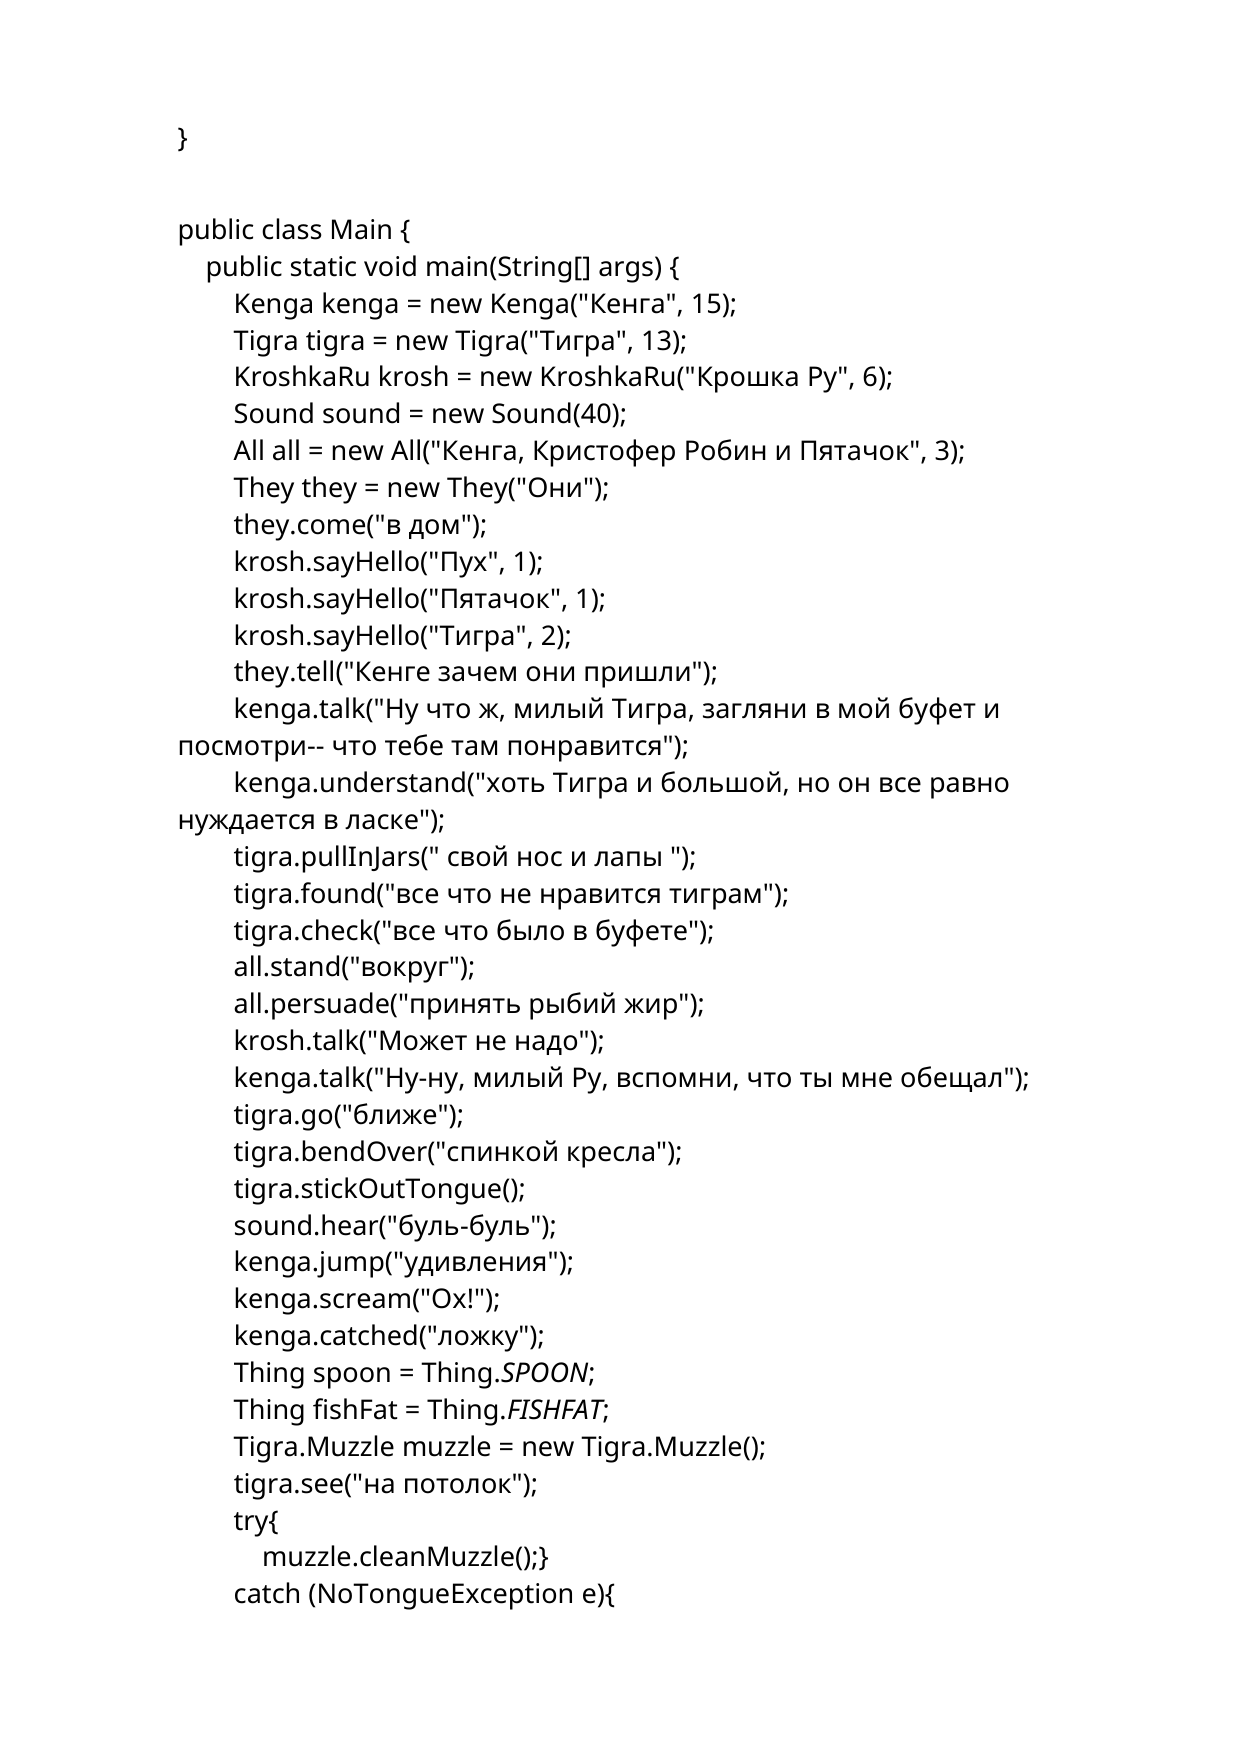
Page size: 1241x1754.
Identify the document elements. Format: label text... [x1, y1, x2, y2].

text krosh.sayHello("Пух", 1); [177, 542, 1152, 579]
text kenga.understand("хоть Тигра и большой, но он все равно нуждается в ласке"); [177, 763, 1152, 837]
text muzzle.cleanMuzzle();} [177, 1538, 1152, 1575]
text all.persuade("принять рыбий жир"); [177, 985, 1152, 1022]
text sound.hear("буль-буль"); [177, 1206, 1152, 1243]
text All all = new All("Кенга, Кристофер Робин и Пятачок", 3); [177, 432, 1152, 468]
text KroshkaRu krosh = new KroshkaRu("Крошка Ру", 6); [177, 358, 1152, 395]
text public static void main(String[] args) { [177, 247, 1152, 284]
text tigra.bendOver("спинкой кресла"); [177, 1132, 1152, 1169]
text Thing spoon = Thing.SPOON; [177, 1353, 1152, 1390]
text all.stand("вокруг"); [177, 948, 1152, 985]
text krosh.sayHello("Пятачок", 1); [177, 579, 1152, 616]
text krosh.talk("Может не надо"); [177, 1022, 1152, 1058]
text tigra.found("все что не нравится тиграм"); [177, 874, 1152, 911]
text tigra.check("все что было в буфете"); [177, 911, 1152, 948]
text public class Main { [177, 210, 1152, 247]
text they.tell("Кенге зачем они пришли"); [177, 653, 1152, 690]
text Sound sound = new Sound(40); [177, 395, 1152, 432]
text tigra.go("ближе"); [177, 1095, 1152, 1132]
text } [177, 118, 1152, 155]
text tigra.stickOutTongue(); [177, 1169, 1152, 1206]
text Kenga kenga = new Kenga("Кенга", 15); [177, 284, 1152, 321]
text they.come("в дом"); [177, 505, 1152, 542]
text try{ [177, 1501, 1152, 1538]
text kenga.talk("Ну что ж, милый Тигра, загляни в мой буфет и посмотри-- что тебе там понравится"); [177, 690, 1152, 763]
text kenga.catched("ложку"); [177, 1317, 1152, 1353]
text kenga.jump("удивления"); [177, 1243, 1152, 1280]
text tigra.see("на потолок"); [177, 1464, 1152, 1501]
text tigra.pullInJars(" свой нос и лапы "); [177, 837, 1152, 874]
text Tigra.Muzzle muzzle = new Tigra.Muzzle(); [177, 1427, 1152, 1464]
text Thing fishFat = Thing.FISHFAT; [177, 1390, 1152, 1427]
text catch (NoTongueException e){ [177, 1575, 1152, 1612]
text krosh.sayHello("Тигра", 2); [177, 616, 1152, 653]
text They they = new They("Они"); [177, 468, 1152, 505]
text kenga.talk("Ну-ну, милый Ру, вспомни, что ты мне обещал"); [177, 1058, 1152, 1095]
text kenga.scream("Ox!"); [177, 1280, 1152, 1317]
text Tigra tigra = new Tigra("Тигра", 13); [177, 321, 1152, 358]
